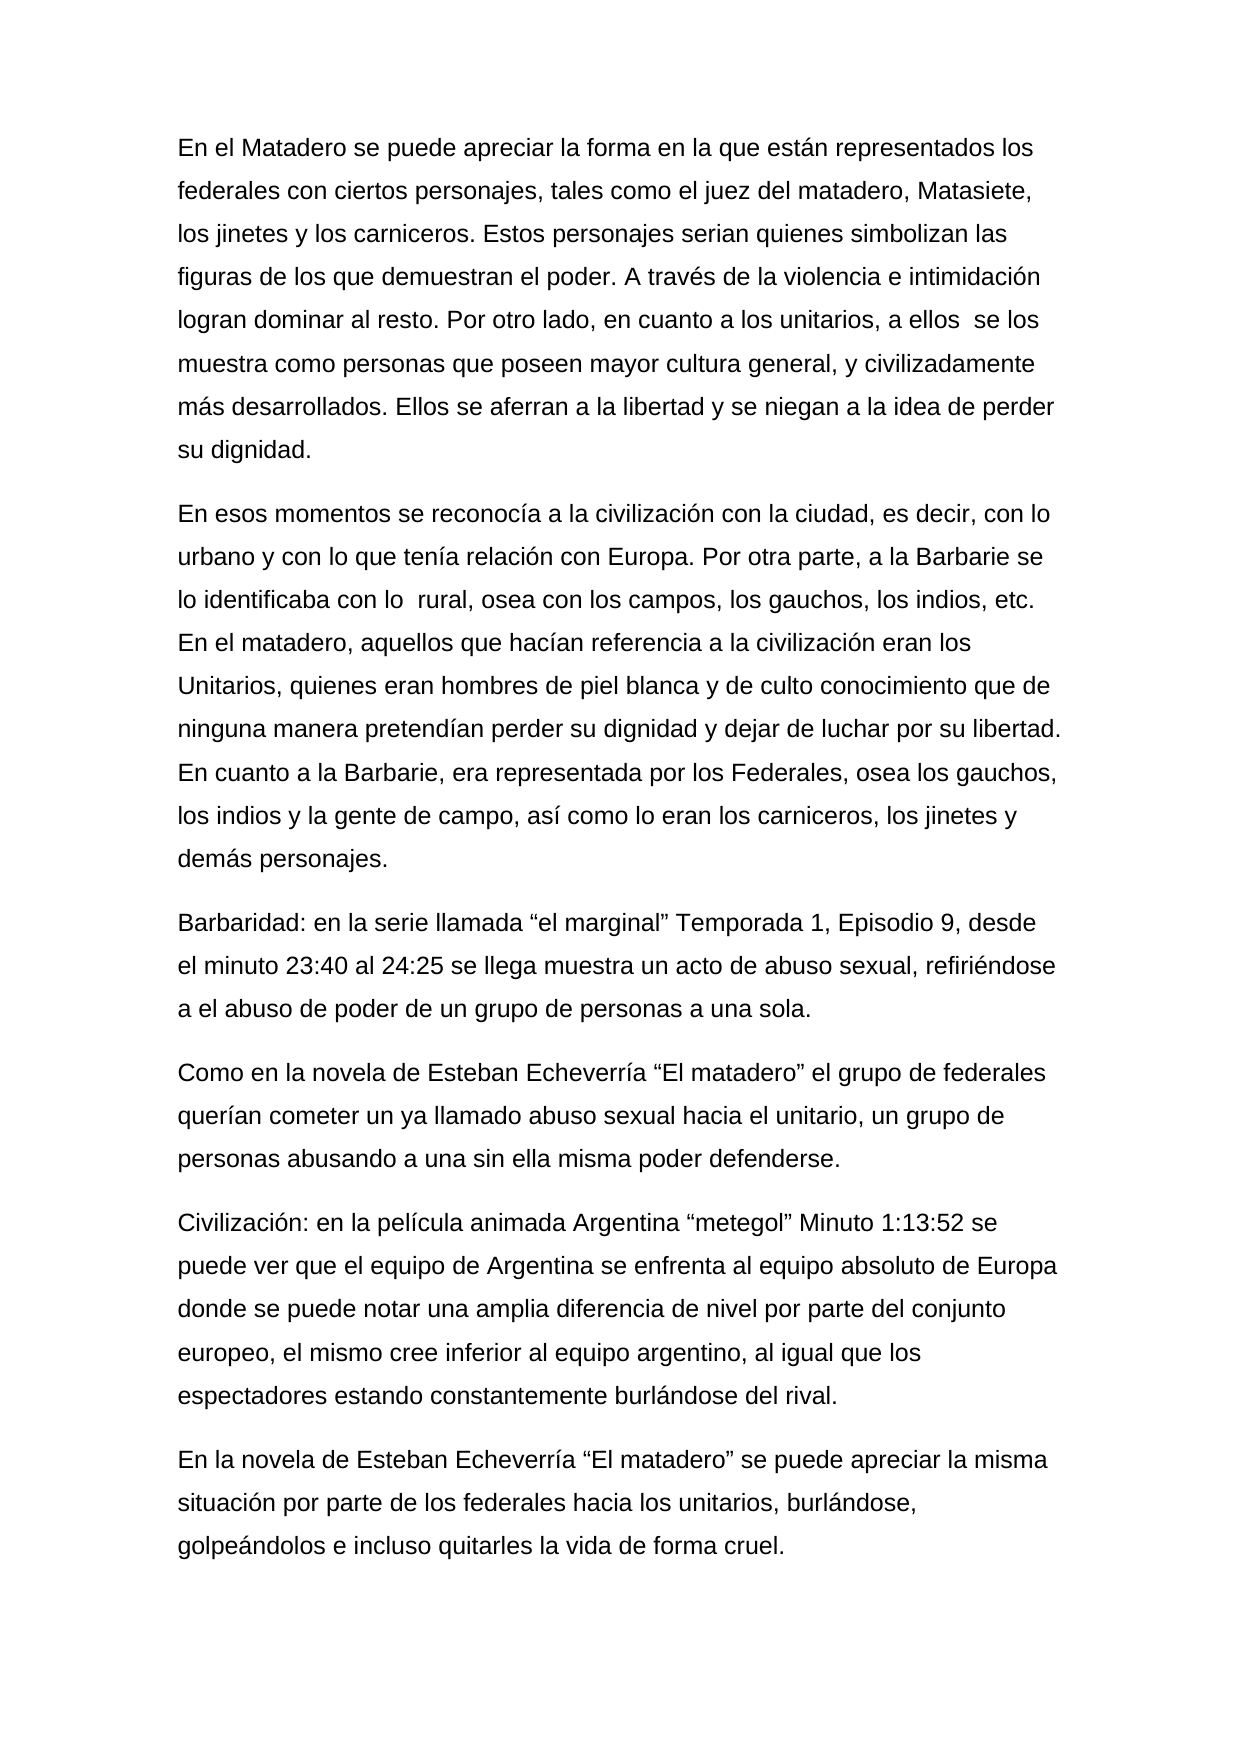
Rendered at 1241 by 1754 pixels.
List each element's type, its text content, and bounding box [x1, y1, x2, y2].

text Como en la novela de Esteban Echeverría “El matadero” el grupo de federales querían cometer un ya llamado abuso sexual hacia el unitario, un grupo de personas abusando a una sin ella misma poder defenderse. [177, 1058, 1063, 1173]
text En la novela de Esteban Echeverría “El matadero” se puede apreciar la misma situación por parte de los federales hacia los unitarios, burlándose, golpeándolos e incluso quitarles la vida de forma cruel. [177, 1444, 1063, 1559]
text En el Matadero se puede apreciar la forma en la que están representados los federales con ciertos personajes, tales como el juez del matadero, Matasiete, los jinetes y los carniceros. Estos personajes serian quienes simbolizan las figuras de los que demuestran el poder. A través de la violencia e intimidación logran dominar al resto. Por otro lado, en cuanto a los unitarios, a ellos se los muestra como personas que poseen mayor cultura general, y civilizadamente más desarrollados. Ellos se aferran a la libertad y se niegan a la idea de perder su dignidad. [177, 133, 1063, 463]
text En esos momentos se reconocía a la civilización con la ciudad, es decir, con lo urbano y con lo que tenía relación con Europa. Por otra parte, a la Barbarie se lo identificaba con lo rural, osea con los campos, los gauchos, los indios, etc. En el matadero, aquellos que hacían referencia a la civilización eran los Unitarios, quienes eran hombres de piel blanca y de culto conocimiento que de ninguna manera pretendían perder su dignidad y dejar de luchar por su libertad. En cuanto a la Barbarie, era representada por los Federales, osea los gauchos, los indios y la gente de campo, así como lo eran los carniceros, los jinetes y demás personajes. [177, 743, 1063, 872]
text En esos momentos se reconocía a la civilización con la ciudad, es decir, con lo urbano y con lo que tenía relación con Europa. Por otra parte, a la Barbarie se lo identificaba con lo rural, osea con los campos, los gauchos, los indios, etc. En el matadero, aquellos que hacían referencia a la civilización eran los Unitarios, quienes eran hombres de piel blanca y de culto conocimiento que de ninguna manera pretendían perder su dignidad y dejar de luchar por su libertad. En cuanto a la Barbarie, era representada por los Federales, osea los gauchos, los indios y la gente de campo, así como lo eran los carniceros, los jinetes y demás personajes. [177, 499, 1063, 714]
text Barbaridad: en la serie llamada “el marginal” Temporada 1, Episodio 9, desde el minuto 23:40 al 24:25 se llega muestra un acto de abuso sexual, refiriéndose a el abuso de poder de un grupo de personas a una sola. [177, 908, 1063, 1023]
text Civilización: en la película animada Argentina “metegol” Minuto 1:13:52 se puede ver que el equipo de Argentina se enfrenta al equipo absoluto de Europa donde se puede notar una amplia diferencia de nivel por parte del conjunto europeo, el mismo cree inferior al equipo argentino, al igual que los espectadores estando constantemente burlándose del rival. [177, 1208, 1063, 1409]
